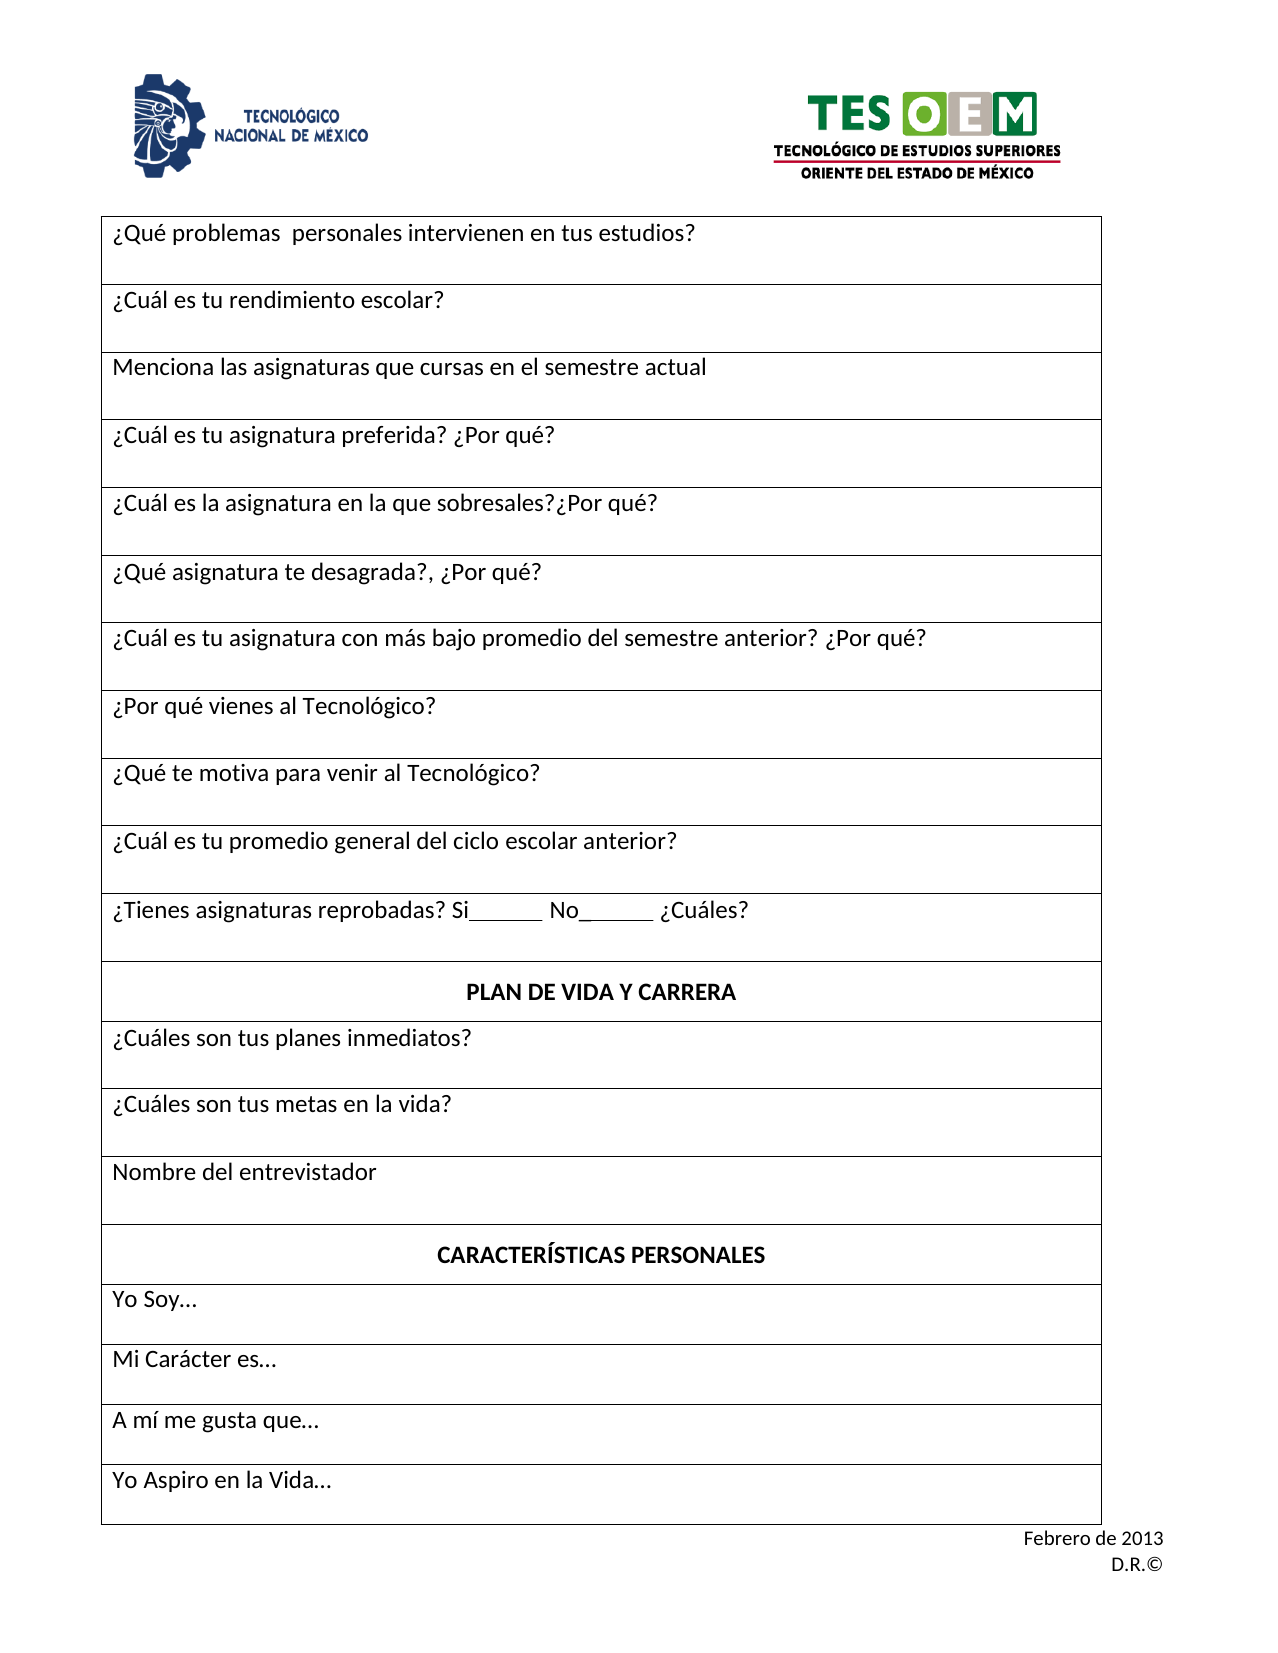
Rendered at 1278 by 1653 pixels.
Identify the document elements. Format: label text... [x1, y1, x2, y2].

table_cell ¿Qué asignatura te desagrada?, ¿Por qué? [102, 556, 1101, 622]
table_cell Nombre del entrevistador [102, 1157, 1101, 1223]
table_cell ¿Cuál es tu asignatura con más bajo promedio del semestre anterior? ¿Por qué? [102, 623, 1101, 690]
table_header ¿Qué problemas personales intervienen en tus estudios? [102, 217, 1101, 284]
table_cell PLAN DE VIDA Y CARRERA [102, 962, 1101, 1021]
table_cell ¿Cuál es tu rendimiento escolar? [102, 285, 1101, 352]
table_cell A mí me gusta que… [102, 1405, 1101, 1464]
table_cell ¿Cuáles son tus planes inmediatos? [102, 1022, 1101, 1088]
picture [125, 63, 376, 188]
table_cell Menciona las asignaturas que cursas en el semestre actual [102, 353, 1101, 419]
table_cell ¿Cuáles son tus metas en la vida? [102, 1089, 1101, 1156]
table_cell ¿Cuál es tu asignatura preferida? ¿Por qué? [102, 420, 1101, 487]
table_cell Yo Aspiro en la Vida… [102, 1465, 1101, 1524]
table_cell ¿Qué te motiva para venir al Tecnológico? [102, 759, 1101, 825]
table_cell ¿Por qué vienes al Tecnológico? [102, 691, 1101, 757]
picture [769, 85, 1063, 188]
table_cell ¿Cuál es tu promedio general del ciclo escolar anterior? [102, 826, 1101, 893]
table_cell ¿Tienes asignaturas reprobadas? Si No_ ¿Cuáles? [102, 894, 1101, 961]
table_cell CARACTERÍSTICAS PERSONALES [102, 1225, 1101, 1284]
table_cell Mi Carácter es… [102, 1345, 1101, 1404]
table_cell ¿Cuál es la asignatura en la que sobresales?¿Por qué? [102, 488, 1101, 554]
table_cell Yo Soy… [102, 1285, 1101, 1344]
